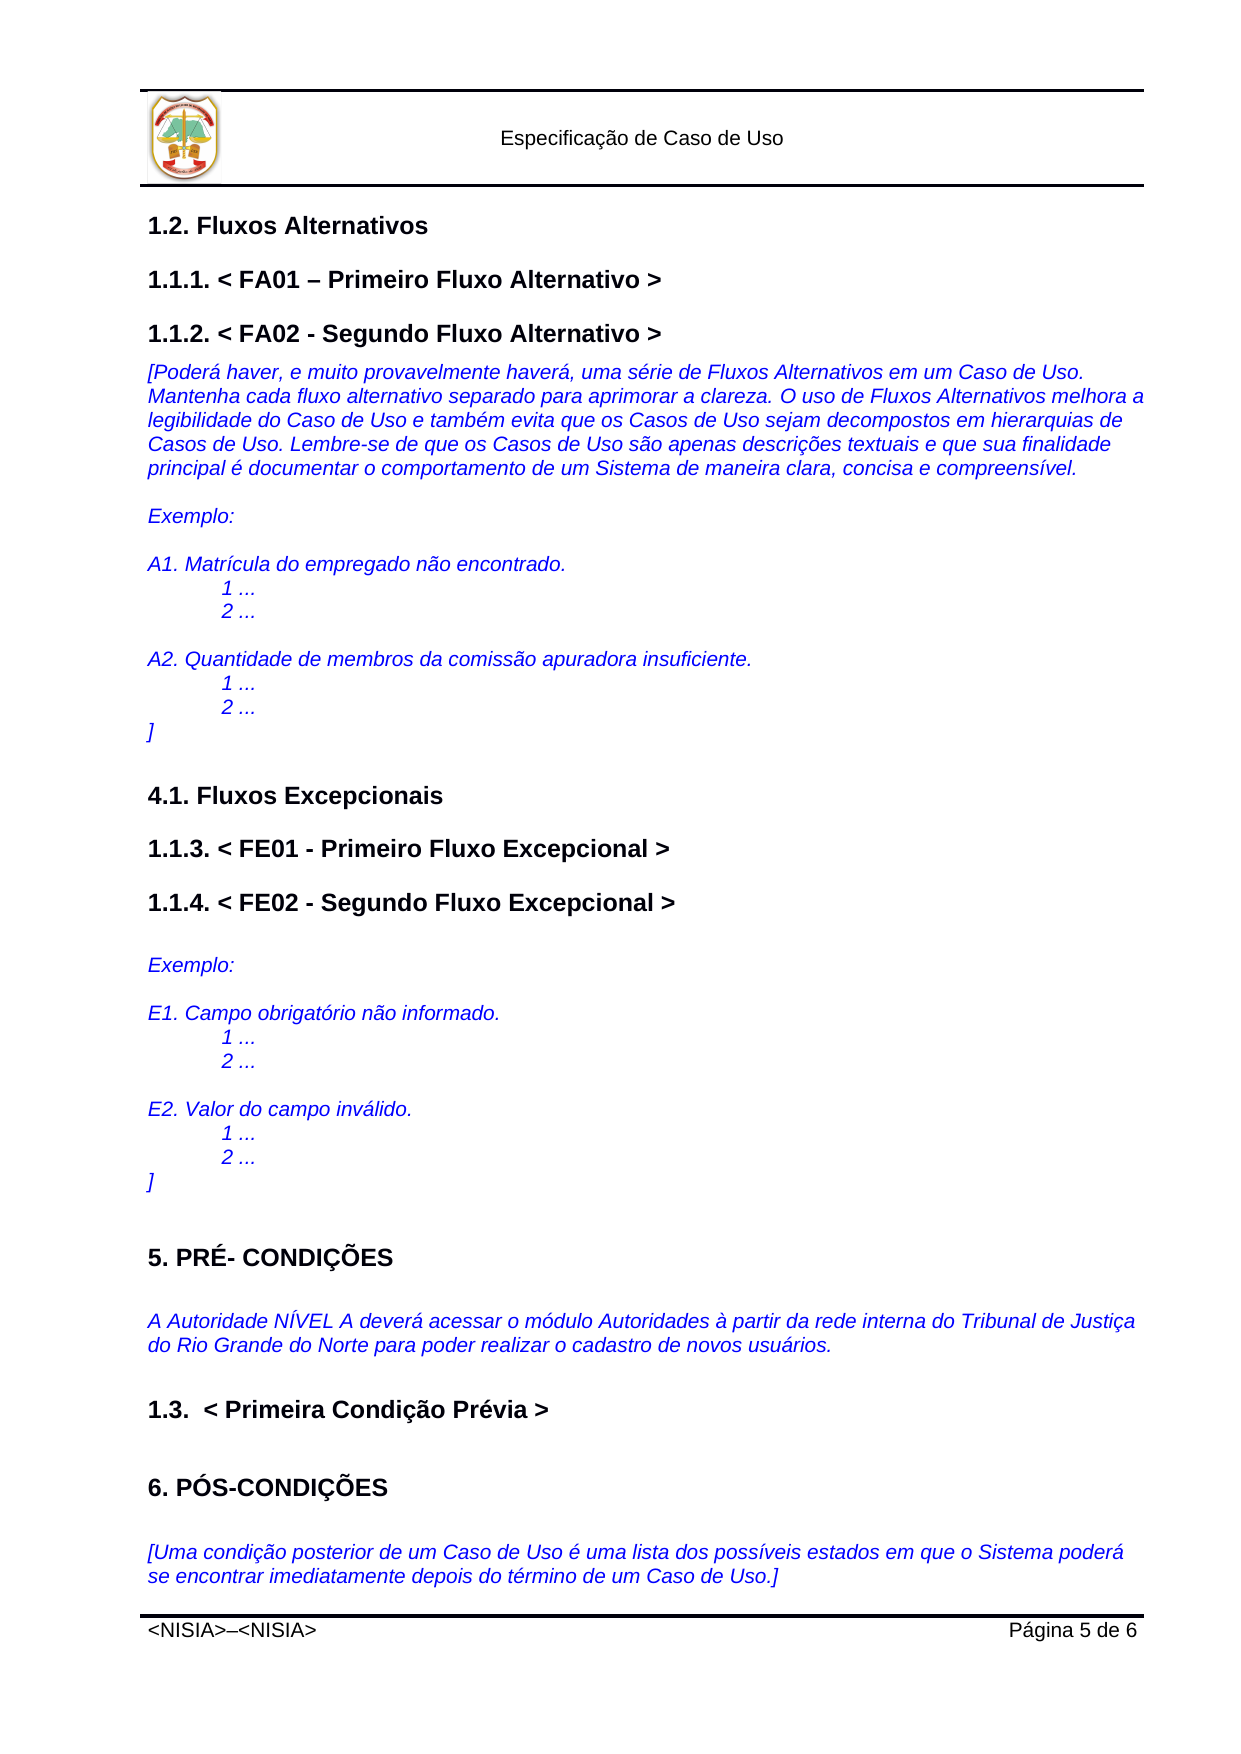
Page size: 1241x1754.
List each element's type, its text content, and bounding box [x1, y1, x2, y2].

subtitle < FA01 – Primeiro Fluxo Alternativo > [148, 265, 1152, 293]
subtitle < FA02 - Segundo Fluxo Alternativo > [148, 318, 1152, 347]
text 1 ... [148, 671, 1152, 695]
picture [147, 91, 222, 184]
text E1. Campo obrigatório não informado. [148, 1001, 1152, 1025]
text E2. Valor do campo inválido. [148, 1097, 1152, 1121]
text 2 ... [148, 695, 1152, 719]
text Exemplo: [148, 503, 1152, 527]
subtitle < FE02 - Segundo Fluxo Excepcional > [148, 888, 1152, 917]
text 1 ... [148, 1025, 1152, 1049]
subtitle pós-condições [148, 1473, 1152, 1502]
text 1 ... [148, 575, 1152, 599]
subtitle Fluxos Excepcionais [148, 781, 1152, 809]
subtitle < FE01 - Primeiro Fluxo Excepcional > [148, 834, 1152, 863]
text Exemplo: [148, 953, 1152, 977]
text [Uma condição posterior de um Caso de Uso é uma lista dos possíveis estados em que o Sistema poderá se encontrar imediatamente depois do término de um Caso de Uso.] [148, 1539, 1152, 1587]
text A2. Quantidade de membros da comissão apuradora insuficiente. [148, 647, 1152, 671]
text A Autoridade NÍVEL A deverá acessar o módulo Autoridades à partir da rede interna do Tribunal de Justiça do Rio Grande do Norte para poder realizar o cadastro de novos usuários. [148, 1309, 1152, 1357]
text ] [148, 719, 1152, 743]
text 1 ... [148, 1121, 1152, 1145]
text ] [148, 1169, 1152, 1193]
text [Poderá haver, e muito provavelmente haverá, uma série de Fluxos Alternativos em um Caso de Uso. Mantenha cada fluxo alternativo separado para aprimorar a clareza. O uso de Fluxos Alternativos melhora a legibilidade do Caso de Uso e também evita que os Casos de Uso sejam decompostos em hierarquias de Casos de Uso. Lembre-se de que os Casos de Uso são apenas descrições textuais e que sua finalidade principal é documentar o comportamento de um Sistema de maneira clara, concisa e compreensível. [148, 360, 1152, 479]
text A1. Matrícula do empregado não encontrado. [148, 551, 1152, 575]
text 2 ... [148, 599, 1152, 623]
text 2 ... [148, 1049, 1152, 1073]
text 2 ... [148, 1145, 1152, 1169]
subtitle Fluxos Alternativos [148, 211, 1152, 240]
subtitle Pré- condições [148, 1243, 1152, 1272]
subtitle < Primeira Condição Prévia > [148, 1394, 1152, 1423]
